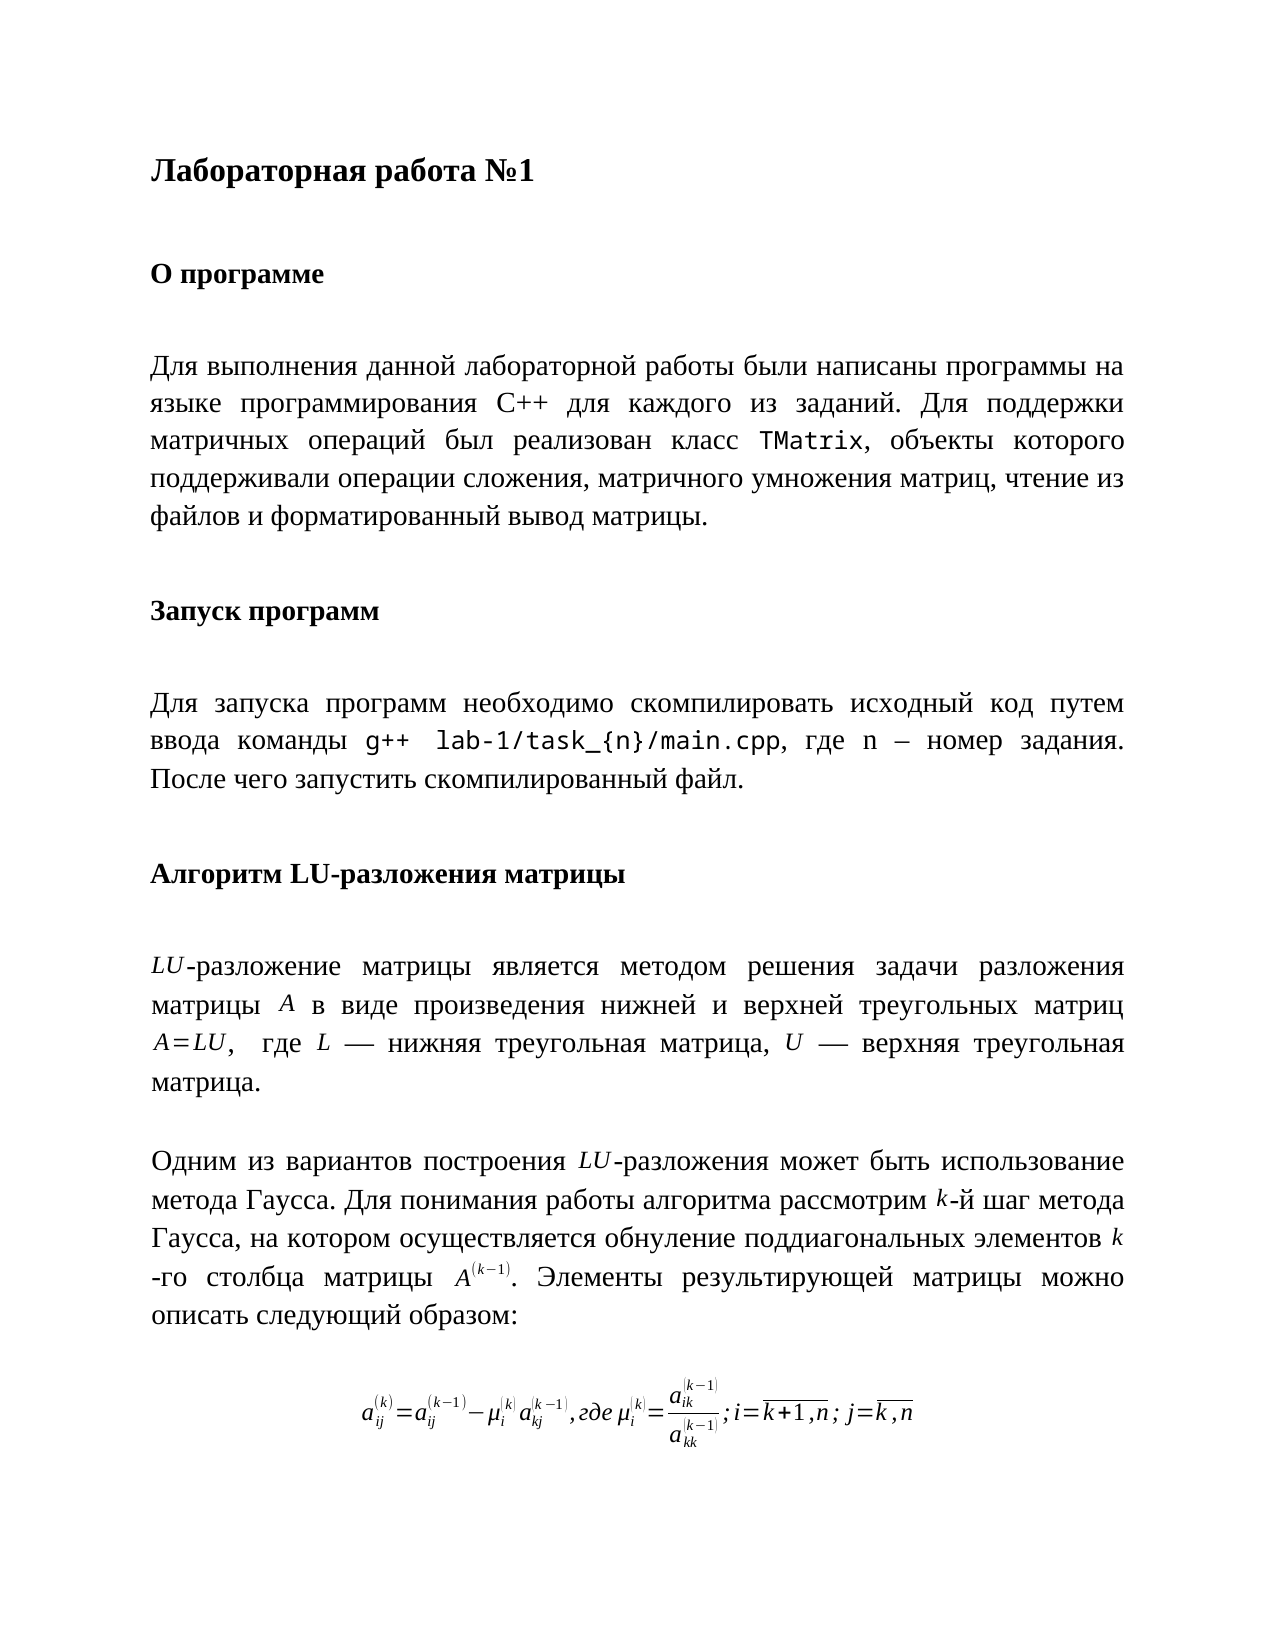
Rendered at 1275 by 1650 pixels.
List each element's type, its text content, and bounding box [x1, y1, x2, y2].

text Для выполнения данной лабораторной работы были написаны программы на языке программирования C++ для каждого из заданий. Для поддержки матричных операций был реализован класс TMatrix, объекты которого поддерживали операции сложения, матричного умножения матриц, чтение из файлов и форматированный вывод матрицы. [150, 348, 1125, 531]
subtitle Алгоритм LU-разложения матрицы [150, 856, 1125, 890]
text Для запуска программ необходимо скомпилировать исходный код путем ввода команды g++ lab-1/task_{n}/main.cpp, где n – номер задания. После чего запустить скомпилированный файл. [150, 685, 1125, 794]
text Одним из вариантов построения -разложения может быть использование метода Гаусса. Для понимания работы алгоритма рассмотрим -й шаг метода Гаусса, на котором осуществляется обнуление поддиагональных элементов -го столбца матрицы . Элементы результирующей матрицы можно описать следующий образом: [151, 1143, 1125, 1331]
subtitle Запуск программ [150, 593, 1125, 627]
subtitle О программе [150, 256, 1125, 289]
subtitle Лабораторная работа №1 [151, 150, 1125, 188]
text -разложение матрицы является методом решения задачи разложения матрицы в виде произведения нижней и верхней треугольных матриц , где — нижняя треугольная матрица, — верхняя треугольная матрица. [150, 948, 1125, 1098]
